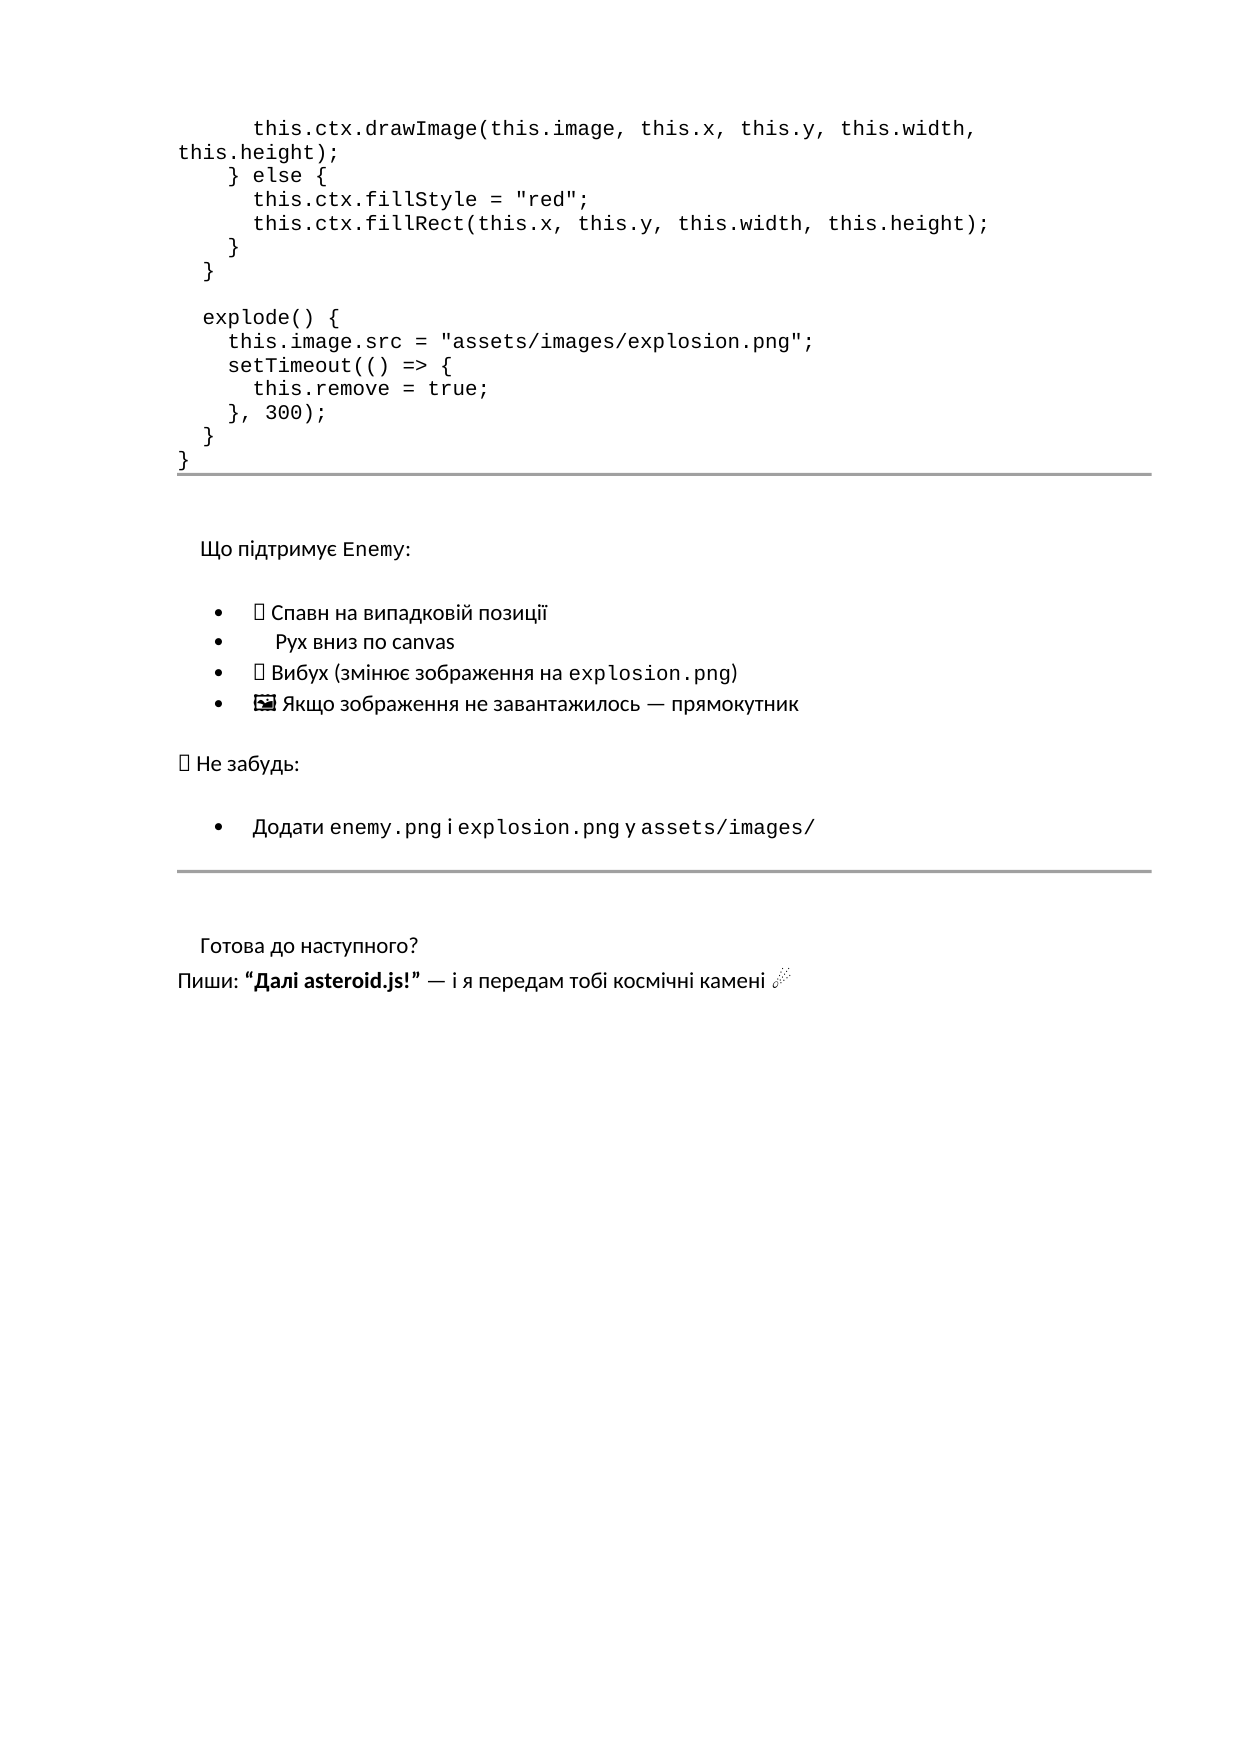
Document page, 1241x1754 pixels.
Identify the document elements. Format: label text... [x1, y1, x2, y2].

text 📁 Не забудь: [177, 747, 1152, 778]
text this.remove = true; [177, 378, 1152, 402]
text this.ctx.fillStyle = "red"; [177, 189, 1152, 213]
text 🧠 Готова до наступного? Пиши: “Далі asteroid.js!” — і я передам тобі космічні камені ☄️ [177, 931, 1152, 995]
text } [177, 426, 1152, 449]
text } [177, 260, 1152, 284]
list 👾 Спавн на випадковій позиції [215, 596, 1152, 627]
text } else { [177, 165, 1152, 189]
text this.image.src = "assets/images/explosion.png"; [177, 331, 1152, 354]
list 🖼 Якщо зображення не завантажилось — прямокутник [215, 687, 1152, 718]
list Додати enemy.png і explosion.png у assets/images/ [215, 812, 1152, 841]
text } [177, 449, 1152, 472]
text explode() { [177, 307, 1152, 331]
text } [177, 236, 1152, 260]
list 💥 Вибух (змінює зображення на explosion.png) [215, 655, 1152, 687]
text this.ctx.fillRect(this.x, this.y, this.width, this.height); [177, 213, 1152, 236]
list 🧭 Рух вниз по canvas [215, 627, 1152, 655]
text }, 300); [177, 402, 1152, 426]
text ✅ Що підтримує Enemy: [177, 534, 1152, 563]
text setTimeout(() => { [177, 354, 1152, 378]
text this.ctx.drawImage(this.image, this.x, this.y, this.width, this.height); [177, 118, 1152, 165]
